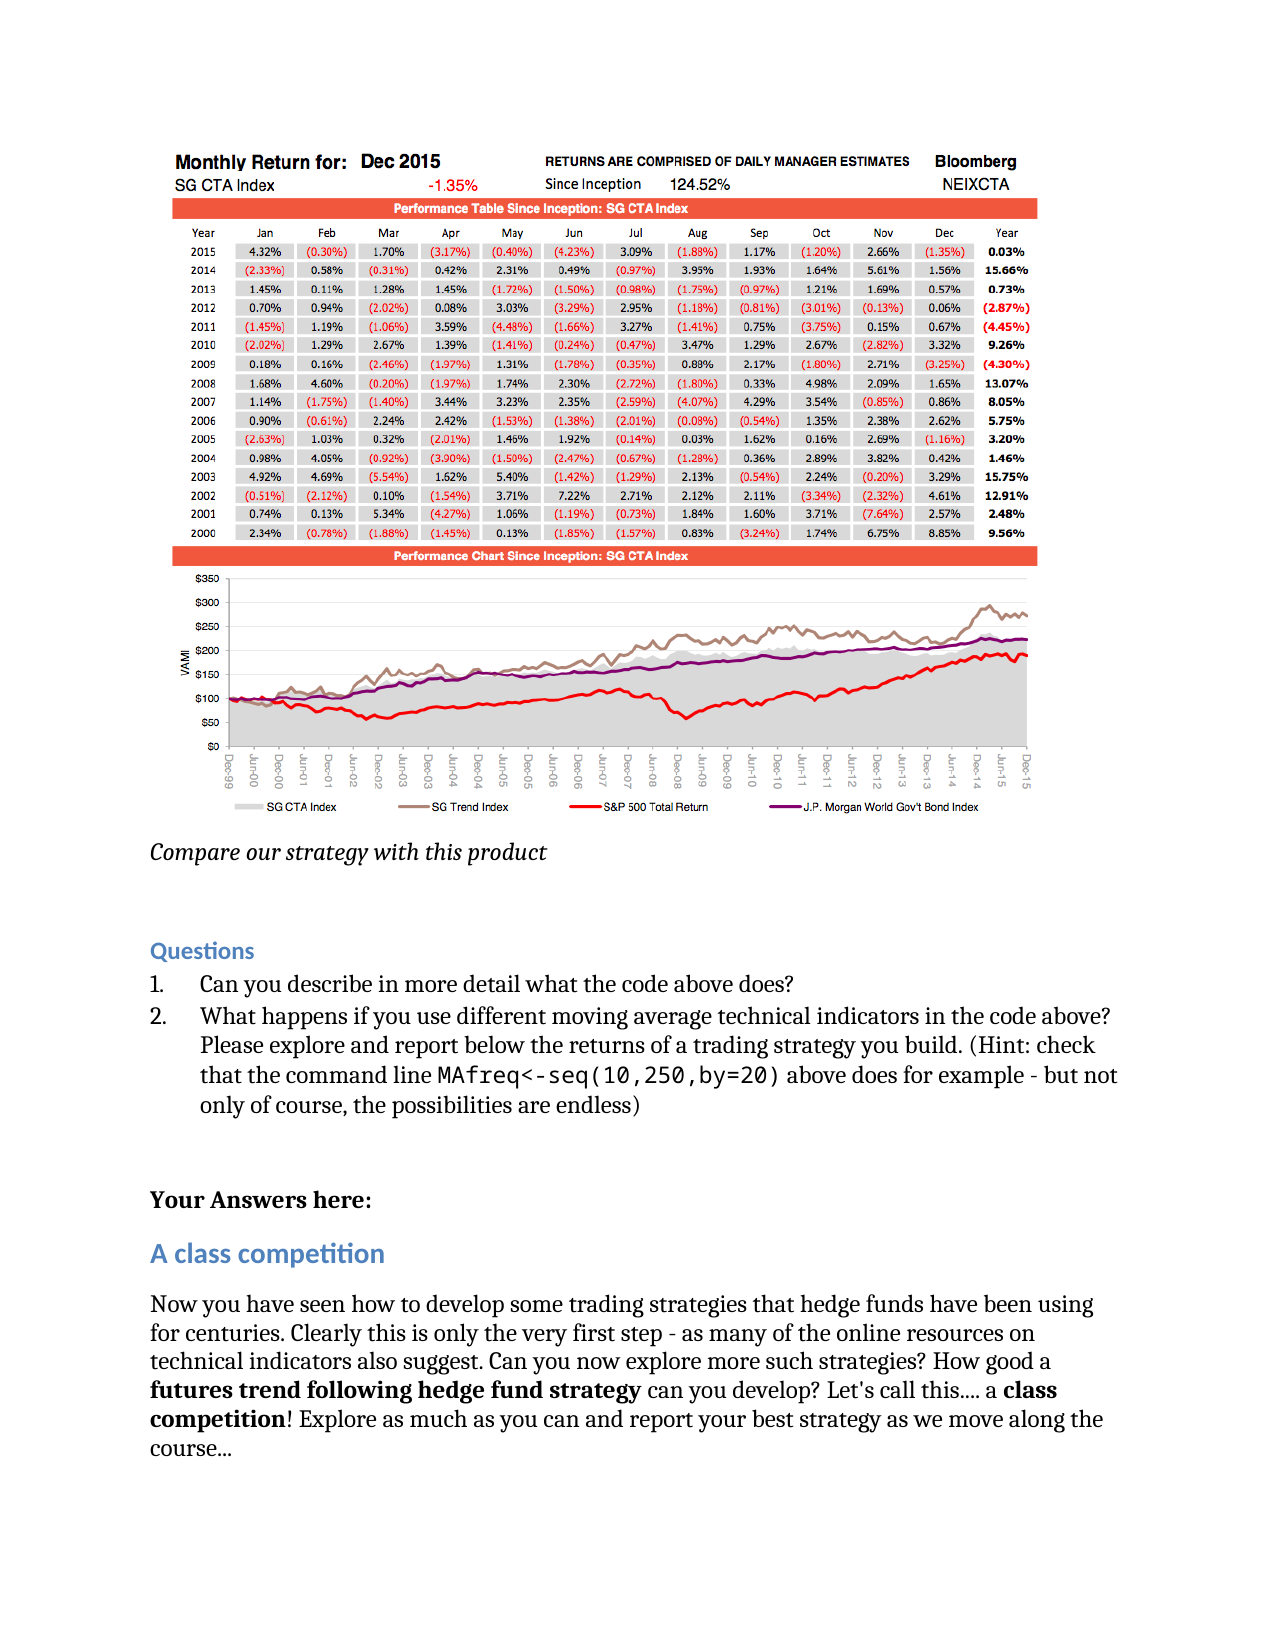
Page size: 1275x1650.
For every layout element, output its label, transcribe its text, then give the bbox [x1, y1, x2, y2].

text Your Answers here: [150, 1186, 1125, 1214]
list What happens if you use different moving average technical indicators in the code above? Please explore and report below the returns of a trading strategy you build. (Hint: check that the command line MAfreq<-seq(10,250,by=20) above does for example - but not only of course, the possibilities are endless) [150, 1002, 1125, 1119]
subtitle Questions [150, 935, 1125, 966]
picture [168, 150, 1044, 818]
text Compare our strategy with this product [150, 838, 1125, 867]
list Can you describe in more detail what the code above does? [150, 969, 1125, 998]
text Now you have seen how to develop some trading strategies that hedge funds have been using for centuries. Clearly this is only the very first step - as many of the online resources on technical indicators also suggest. Can you now explore more such strategies? How good a futures trend following hedge fund strategy can you develop? Let's call this.... a class competition! Explore as much as you can and report your best strategy as we move along the course... [150, 1290, 1125, 1462]
subtitle A class competition [150, 1235, 1125, 1271]
